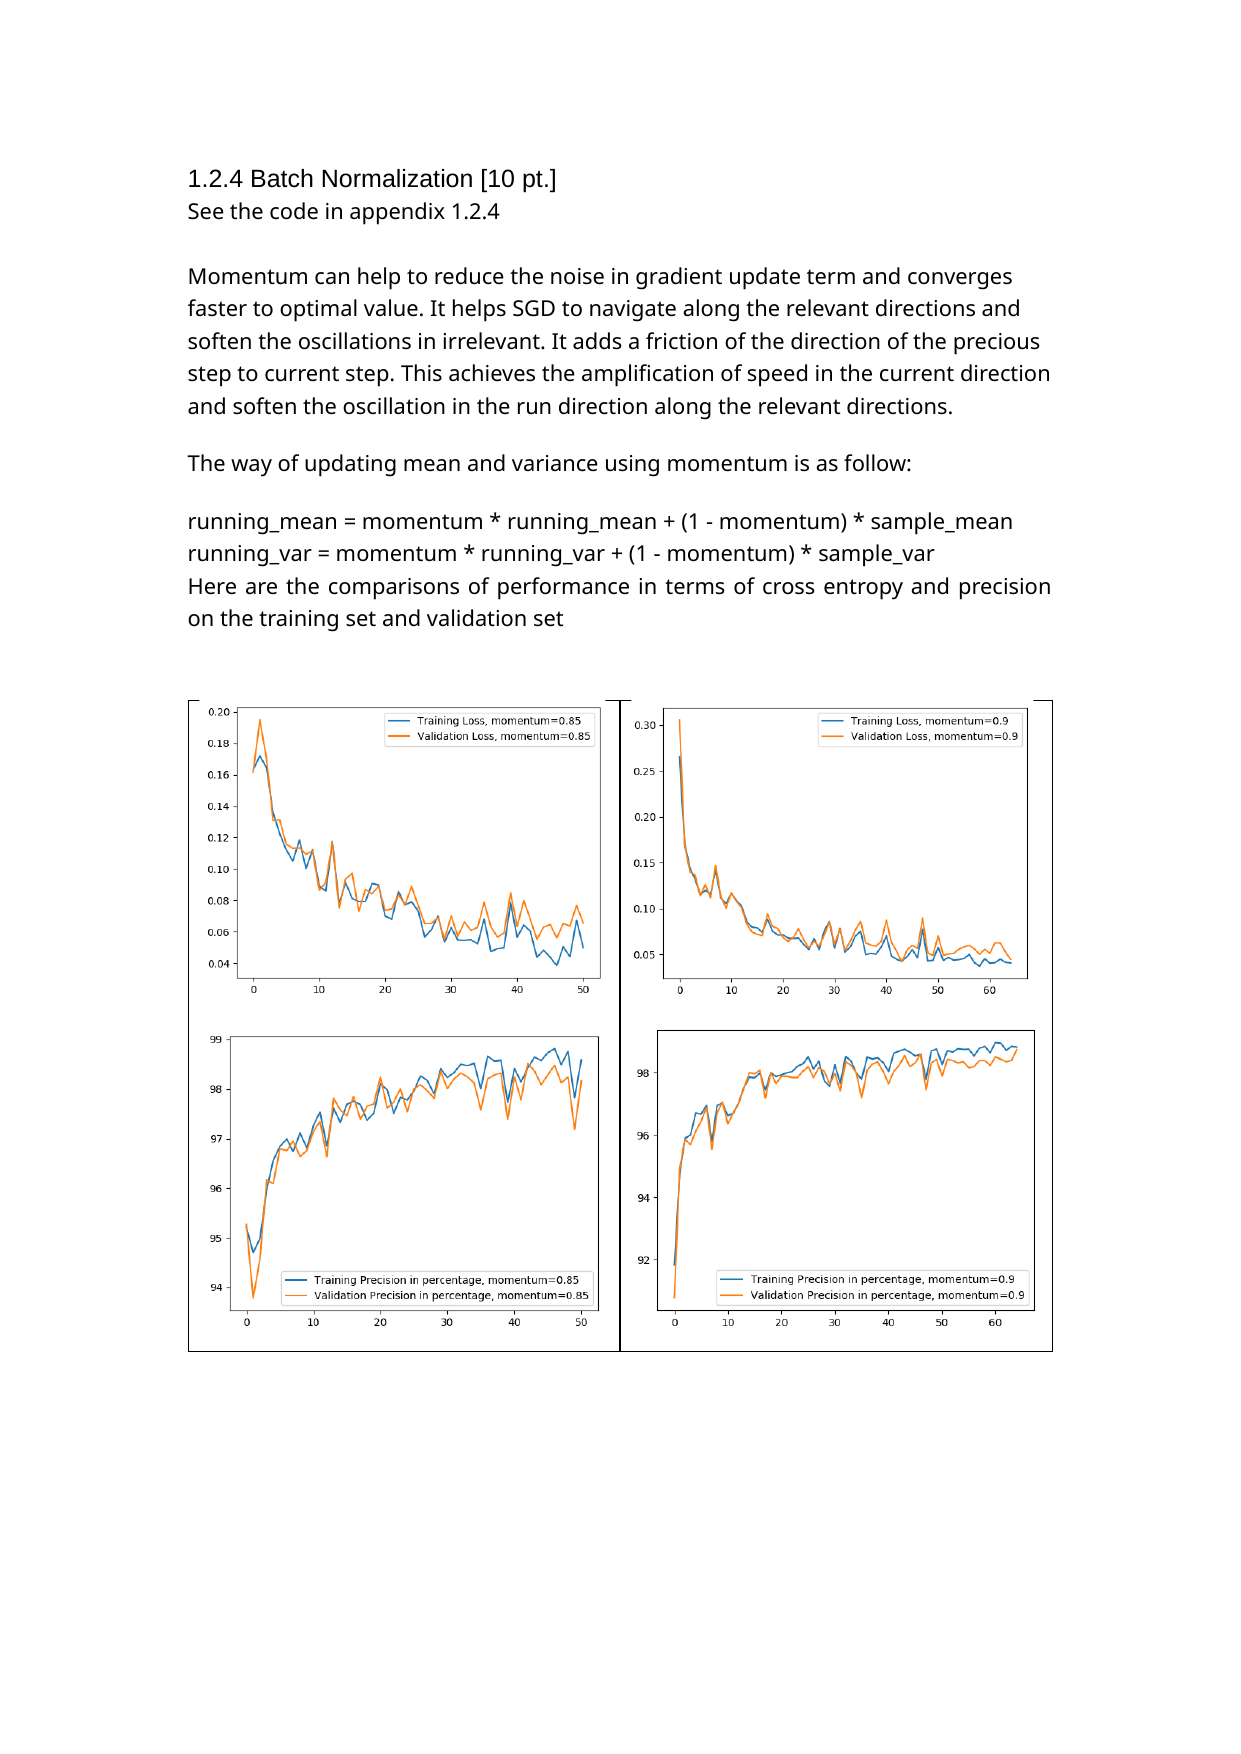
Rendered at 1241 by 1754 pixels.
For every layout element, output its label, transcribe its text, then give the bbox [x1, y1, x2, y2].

text The way of updating mean and variance using momentum is as follow: [187, 447, 1053, 479]
text See the code in appendix 1.2.4 [187, 194, 1053, 227]
text running_mean = momentum * running_mean + (1 - momentum) * sample_mean running_var = momentum * running_var + (1 - momentum) * sample_var [187, 504, 1053, 569]
table_header [189, 701, 619, 1351]
text 1.2.4 Batch Normalization [10 pt.] [187, 162, 1053, 194]
text Momentum can help to reduce the noise in gradient update term and converges faster to optimal value. It helps SGD to navigate along the relevant directions and soften the oscillations in irrelevant. It adds a friction of the direction of the precious step to current step. This achieves the amplification of speed in the current direction and soften the oscillation in the run direction along the relevant directions. [187, 259, 1053, 422]
text Here are the comparisons of performance in terms of cross entropy and precision on the training set and validation set [187, 569, 1053, 634]
table_header [621, 701, 1052, 1351]
